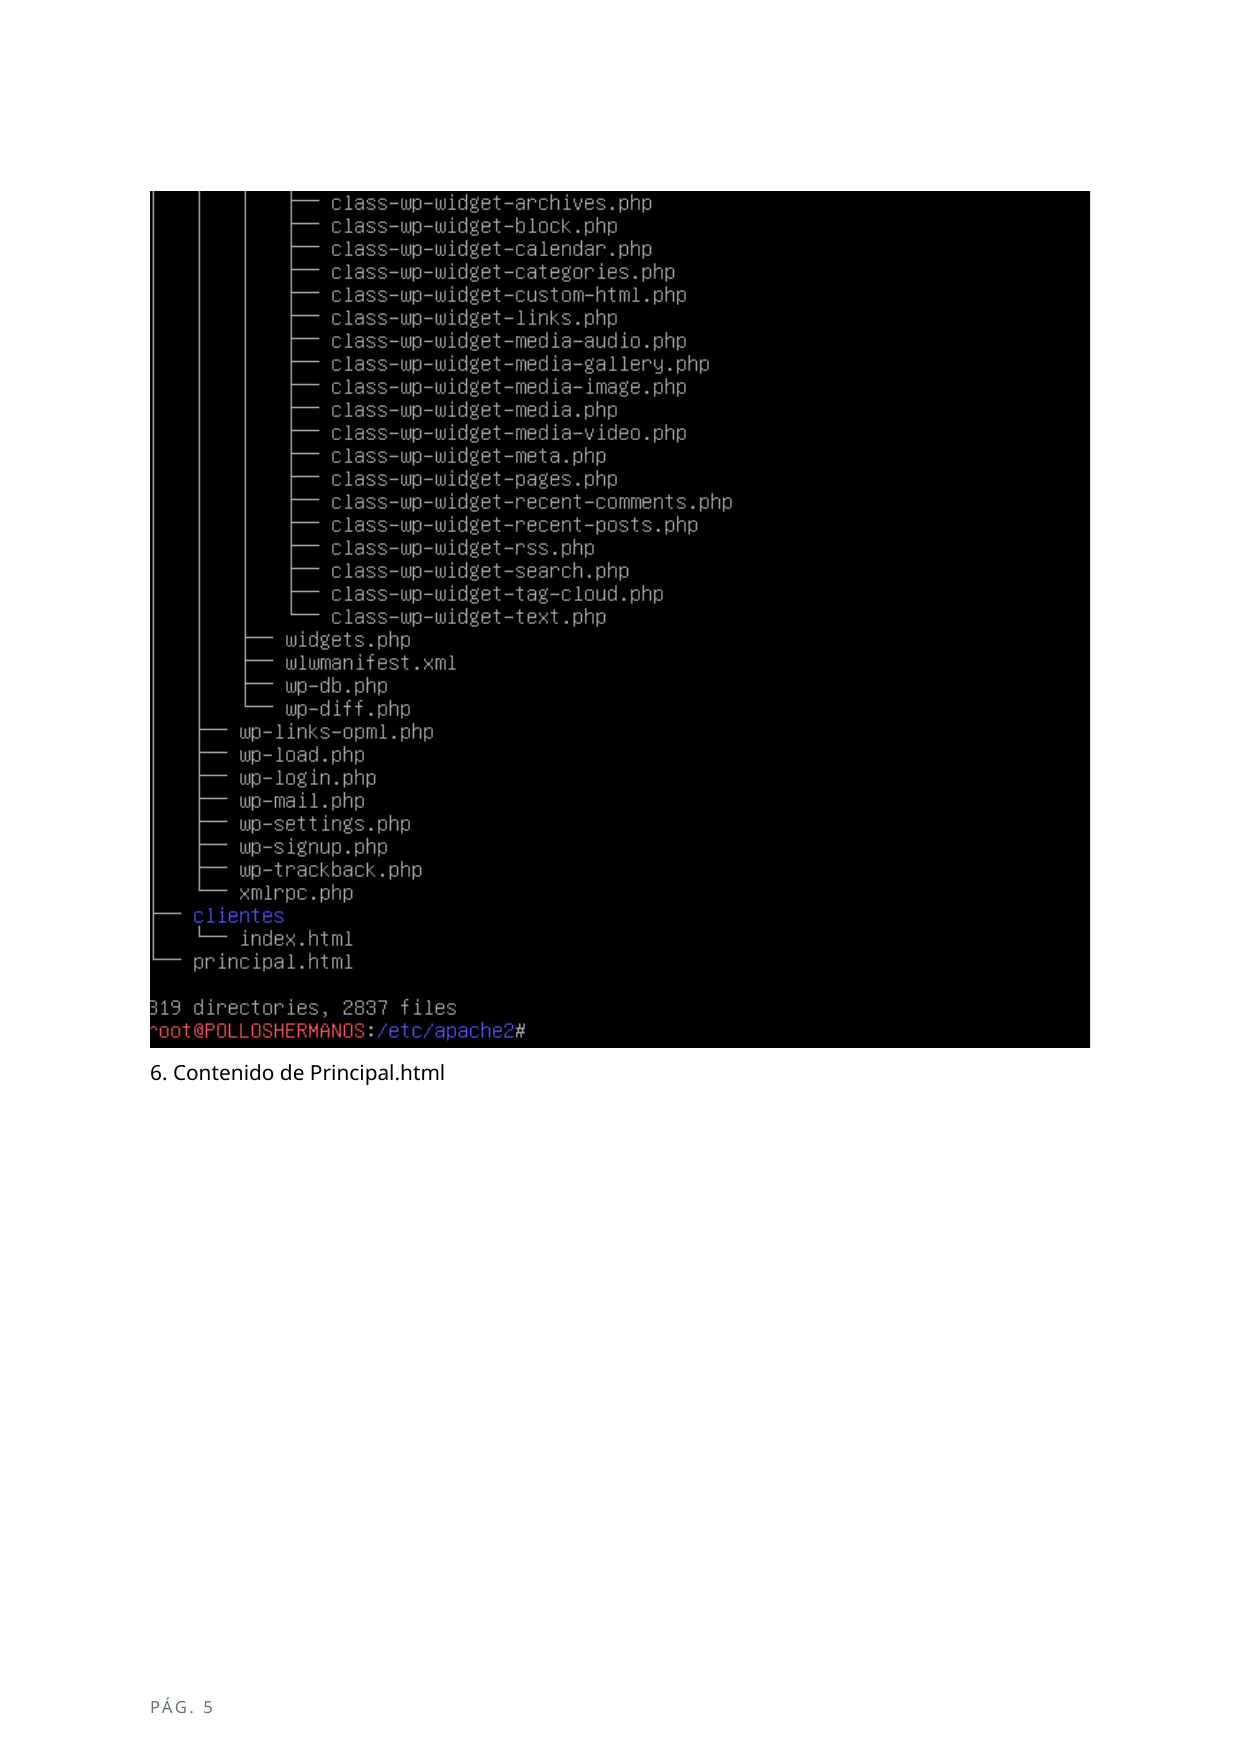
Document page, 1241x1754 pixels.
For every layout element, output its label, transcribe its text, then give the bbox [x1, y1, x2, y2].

picture [150, 191, 1091, 1048]
text 6. Contenido de Principal.html [150, 1053, 1090, 1091]
